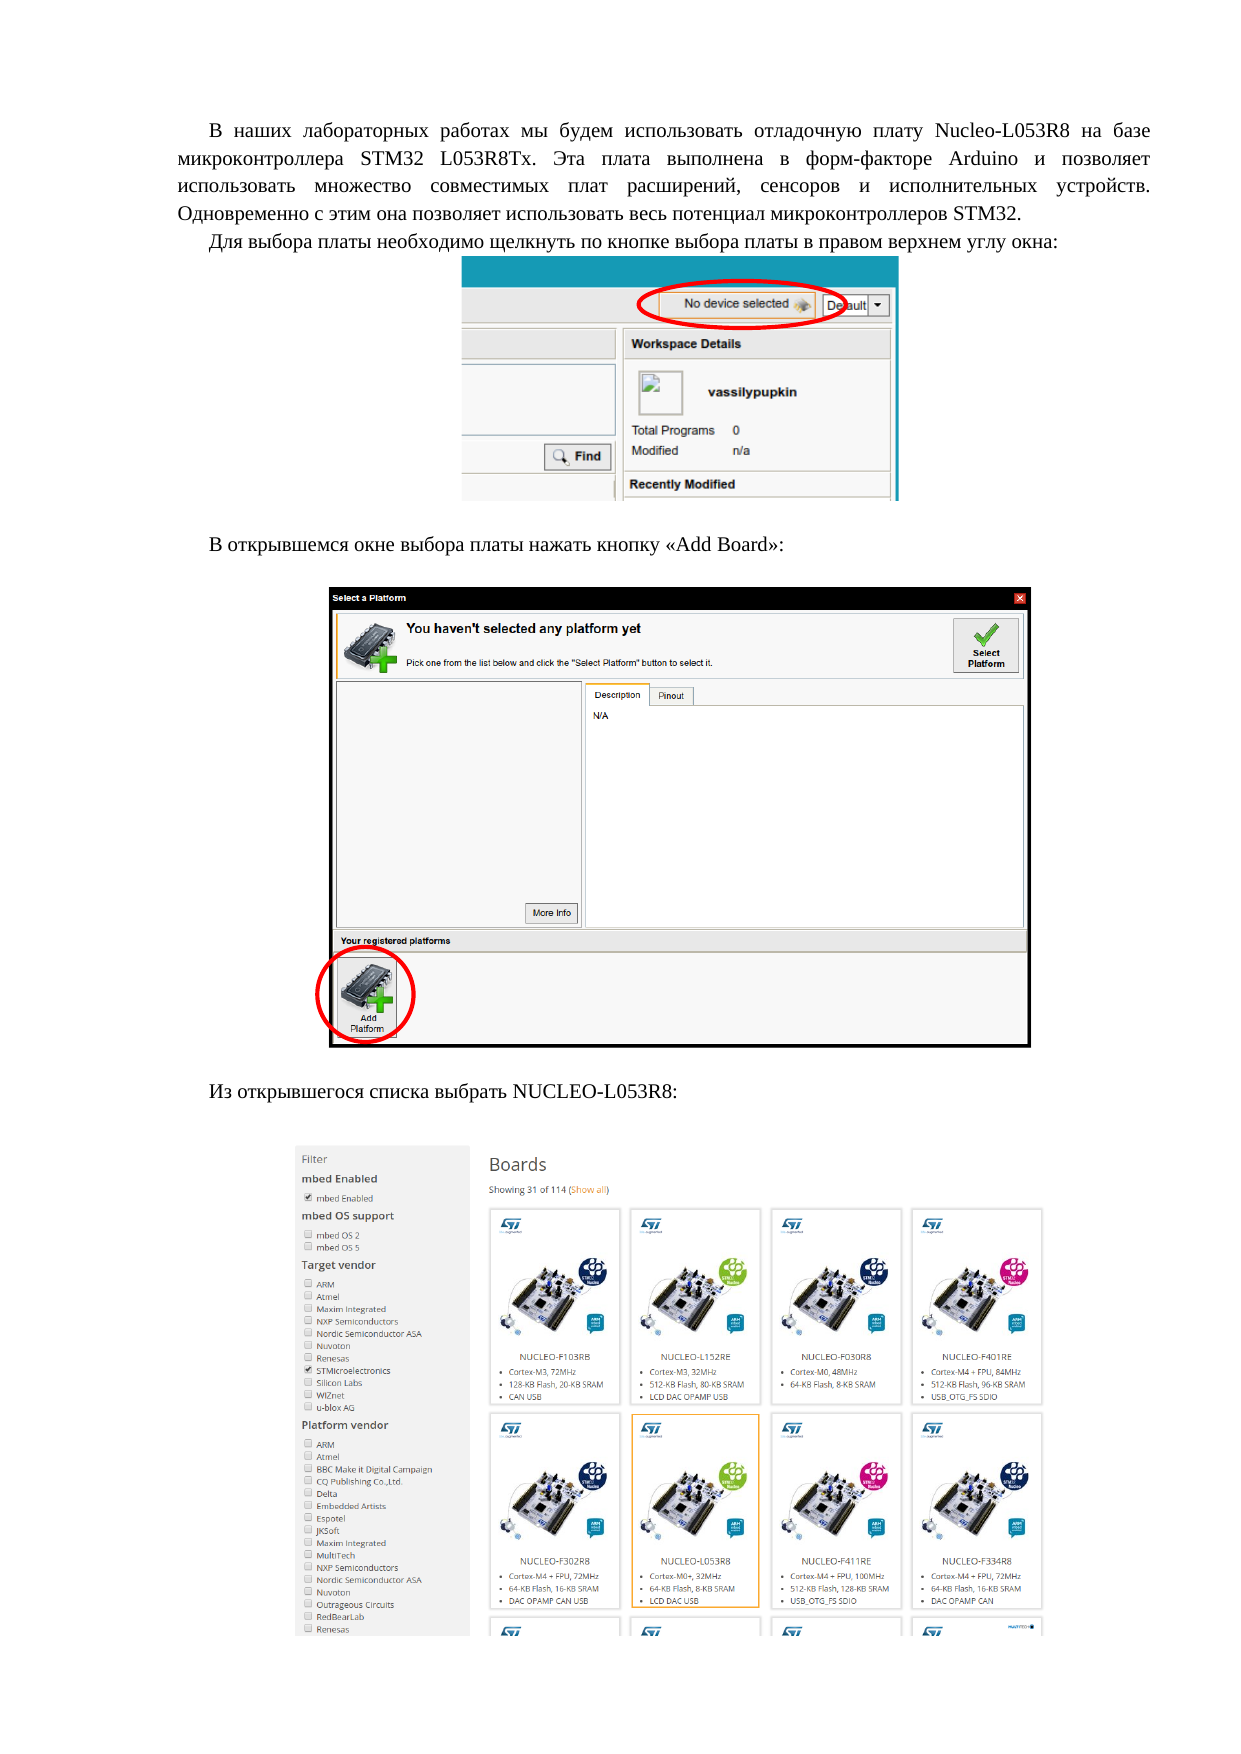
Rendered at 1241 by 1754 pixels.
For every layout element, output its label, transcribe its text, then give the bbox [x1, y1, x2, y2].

picture [328, 587, 1032, 1048]
picture [284, 1133, 1076, 1636]
text В открывшемся окне выбора платы нажать кнопку «Add Board»: [177, 532, 1152, 556]
text Для выбора платы необходимо щелкнуть по кнопке выбора платы в правом верхнем углу окна: [177, 228, 1152, 253]
text Из открывшегося списка выбрать NUCLEO-L053R8: [177, 1079, 1152, 1103]
text В наших лабораторных работах мы будем использовать отладочную плату Nucleo-L053R8 на базе микроконтроллера STM32 L053R8Tx. Эта плата выполнена в форм-факторе Arduino и позволяет использовать множество совместимых плат расширений, сенсоров и исполнительных устройств. Одновременно с этим она позволяет использовать весь потенциал микроконтроллеров STM32. [177, 118, 1152, 225]
picture [328, 949, 411, 1039]
picture [461, 256, 899, 501]
